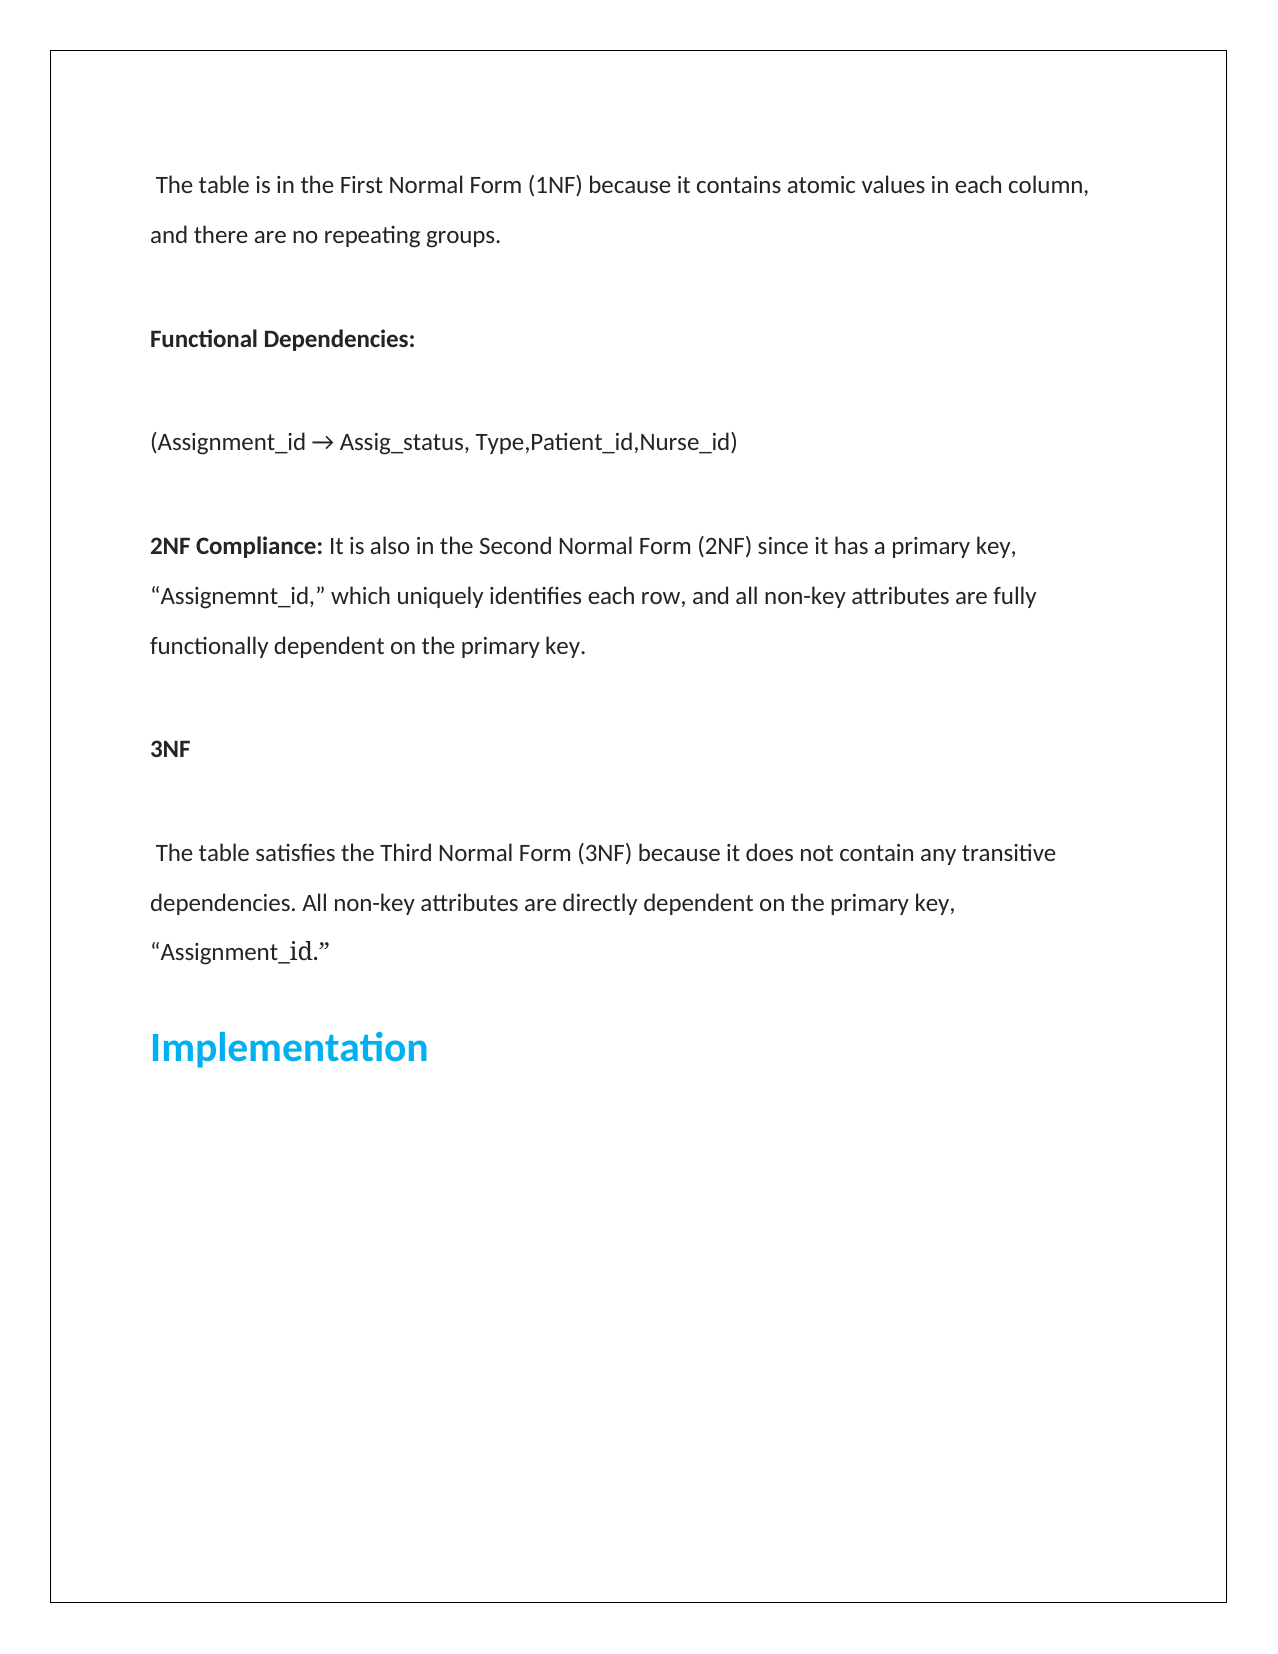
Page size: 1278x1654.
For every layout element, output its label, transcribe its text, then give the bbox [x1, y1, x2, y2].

text The table is in the First Normal Form (1NF) because it contains atomic values in each column, and there are no repeating groups. [150, 150, 1127, 250]
text 3NF [150, 714, 1127, 764]
text Functional Dependencies: [150, 303, 1127, 353]
text The table satisfies the Third Normal Form (3NF) because it does not contain any transitive dependencies. All non-key attributes are directly dependent on the primary key, “Assignment_id.” [150, 818, 1127, 968]
text Implementation [150, 1021, 1127, 1072]
text (Assignment_id → Assig_status, Type,Patient_id,Nurse_id) [150, 407, 1127, 457]
text 2NF Compliance: It is also in the Second Normal Form (2NF) since it has a primary key, “Assignemnt_id,” which uniquely identifies each row, and all non-key attributes are fully functionally dependent on the primary key. [150, 511, 1127, 661]
